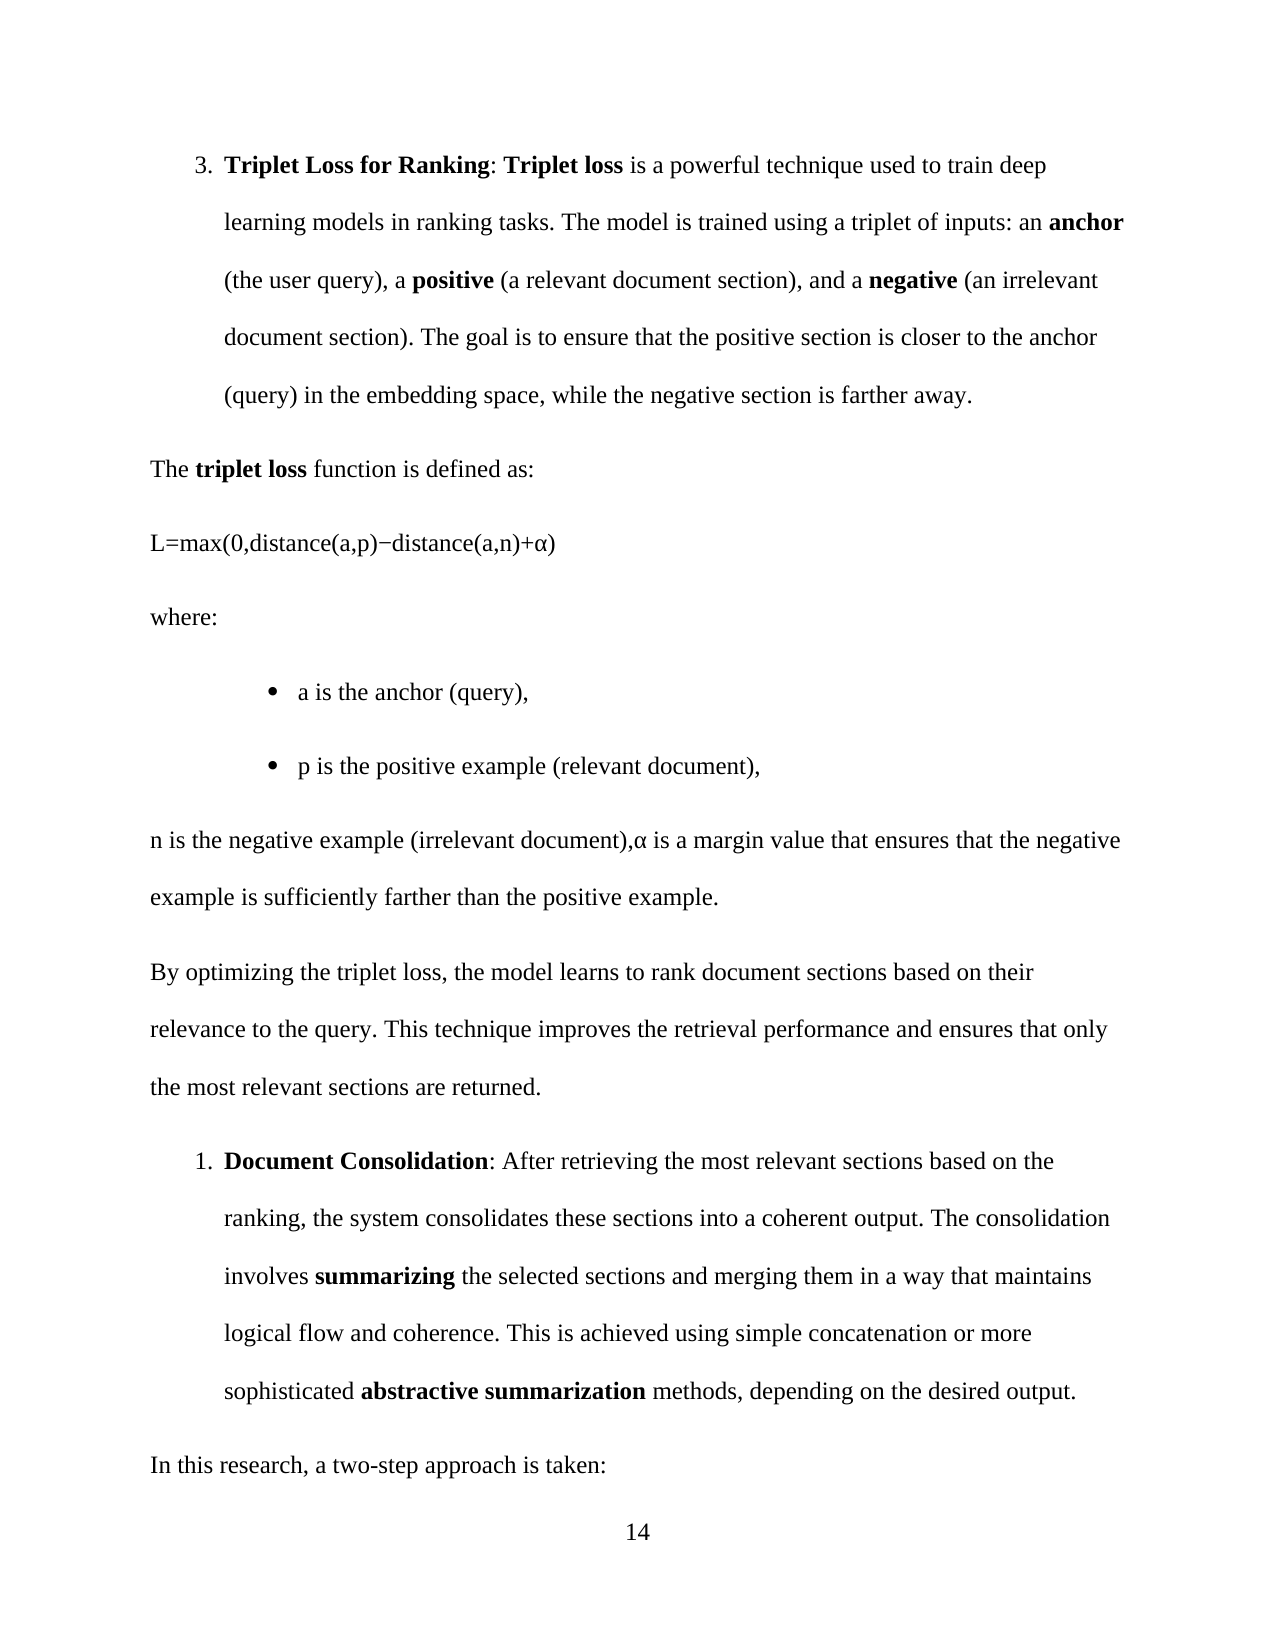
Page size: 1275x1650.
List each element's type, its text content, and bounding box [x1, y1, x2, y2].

list Triplet Loss for Ranking: Triplet loss is a powerful technique used to train deep learning models in ranking tasks. The model is trained using a triplet of inputs: an anchor (the user query), a positive (a relevant document section), and a negative (an irrelevant document section). The goal is to ensure that the positive section is closer to the anchor (query) in the embedding space, while the negative section is farther away. [194, 150, 1125, 409]
list By optimizing the triplet loss, the model learns to rank document sections based on their relevance to the query. This technique improves the retrieval performance and ensures that only the most relevant sections are returned. [150, 957, 1125, 1100]
list The triplet loss function is defined as: [150, 454, 1125, 483]
list a is the anchor (query), [268, 677, 1125, 705]
list p is the positive example (relevant document), [268, 751, 1125, 779]
list L=max(0,distance(a,p)−distance(a,n)+α) [150, 528, 1125, 557]
list In this research, a two-step approach is taken: [150, 1450, 1125, 1479]
list Document Consolidation: After retrieving the most relevant sections based on the ranking, the system consolidates these sections into a coherent output. The consolidation involves summarizing the selected sections and merging them in a way that maintains logical flow and coherence. This is achieved using simple concatenation or more sophisticated abstractive summarization methods, depending on the desired output. [194, 1146, 1125, 1404]
text n is the negative example (irrelevant document),α is a margin value that ensures that the negative example is sufficiently farther than the positive example. [150, 825, 1125, 911]
list where: [150, 602, 1125, 631]
